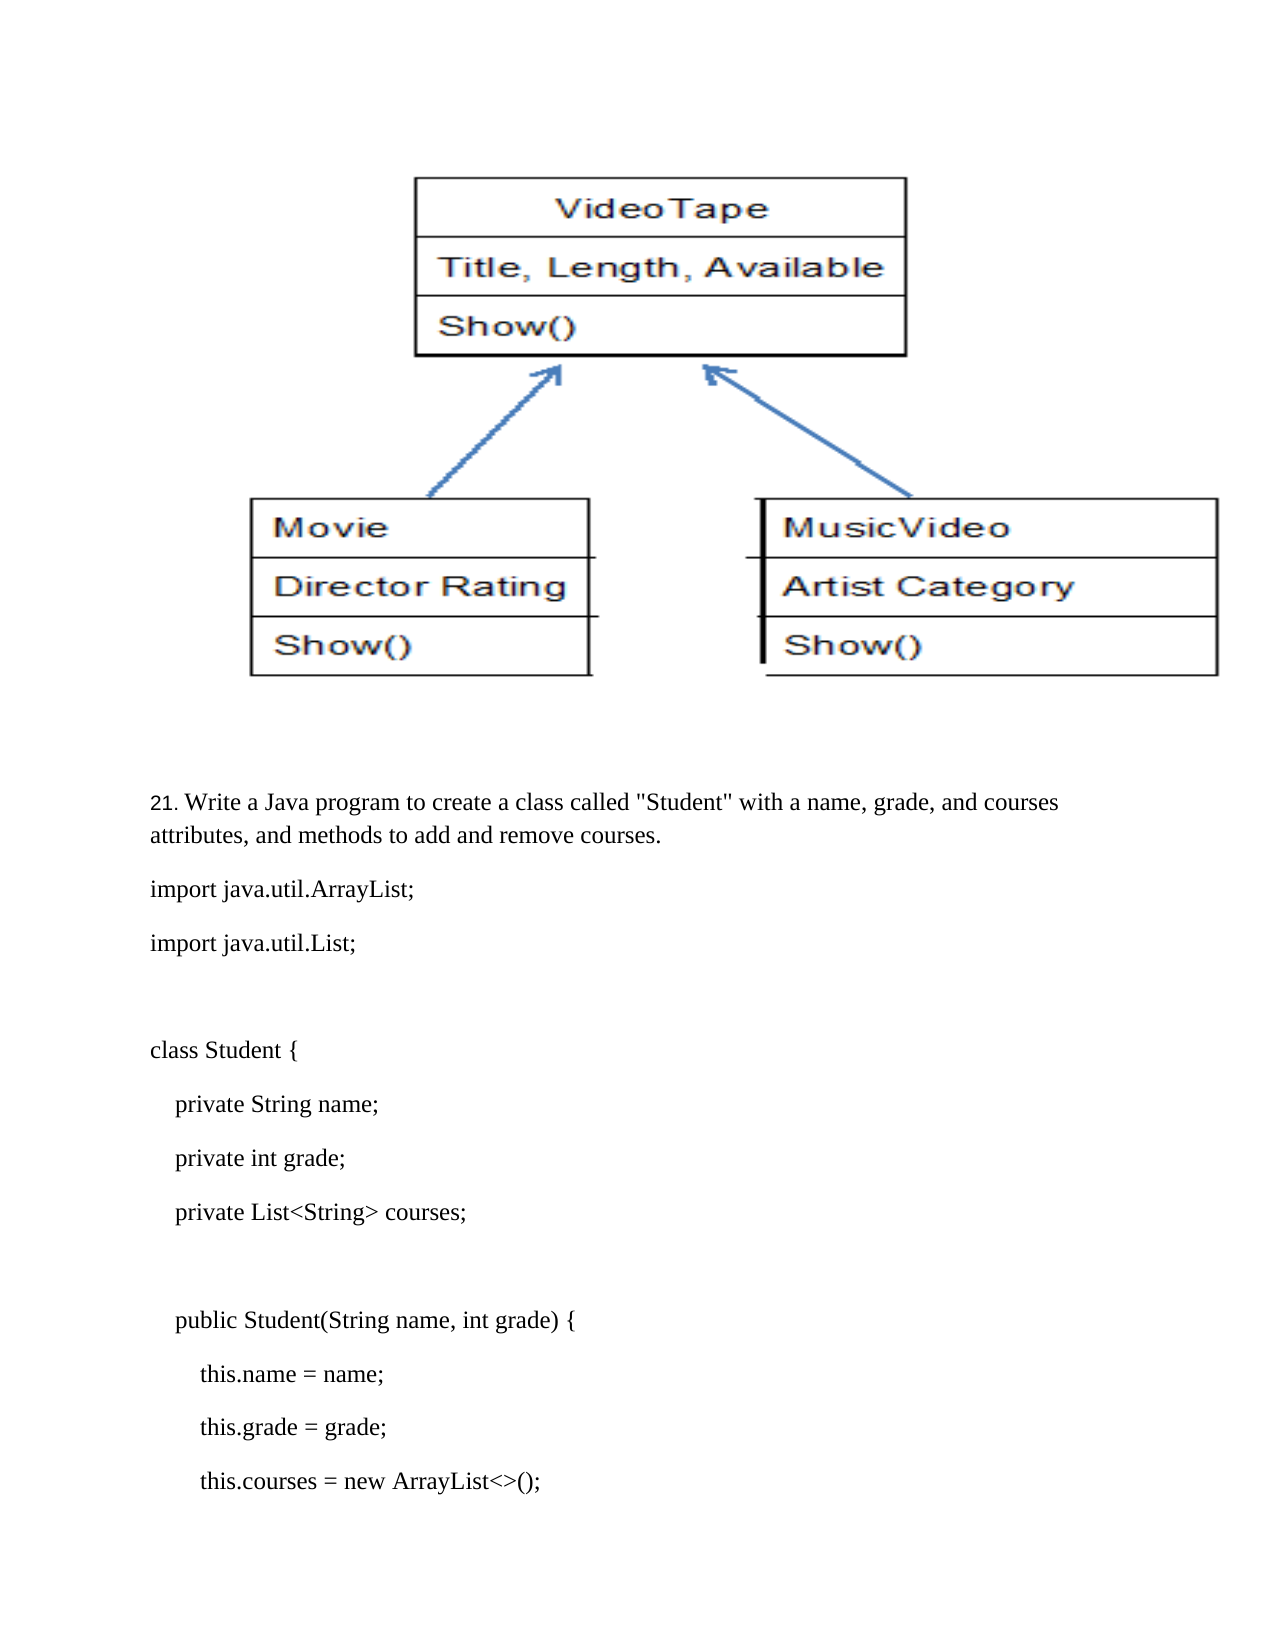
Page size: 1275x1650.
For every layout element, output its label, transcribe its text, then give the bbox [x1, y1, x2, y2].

text private List<String> courses; [150, 1197, 1125, 1226]
text public Student(String name, int grade) { [150, 1305, 1125, 1333]
text class Student { [150, 1036, 1125, 1064]
text this.name = name; [150, 1359, 1125, 1387]
text import java.util.List; [150, 928, 1125, 957]
text 21. Write a Java program to create a class called "Student" with a name, grade, and courses attributes, and methods to add and remove courses. [150, 787, 1125, 849]
text private int grade; [150, 1143, 1125, 1172]
text this.courses = new ArrayList<>(); [150, 1466, 1125, 1495]
picture [150, 150, 1275, 714]
text import java.util.ArrayList; [150, 874, 1125, 903]
text private String name; [150, 1089, 1125, 1118]
text this.grade = grade; [150, 1412, 1125, 1441]
